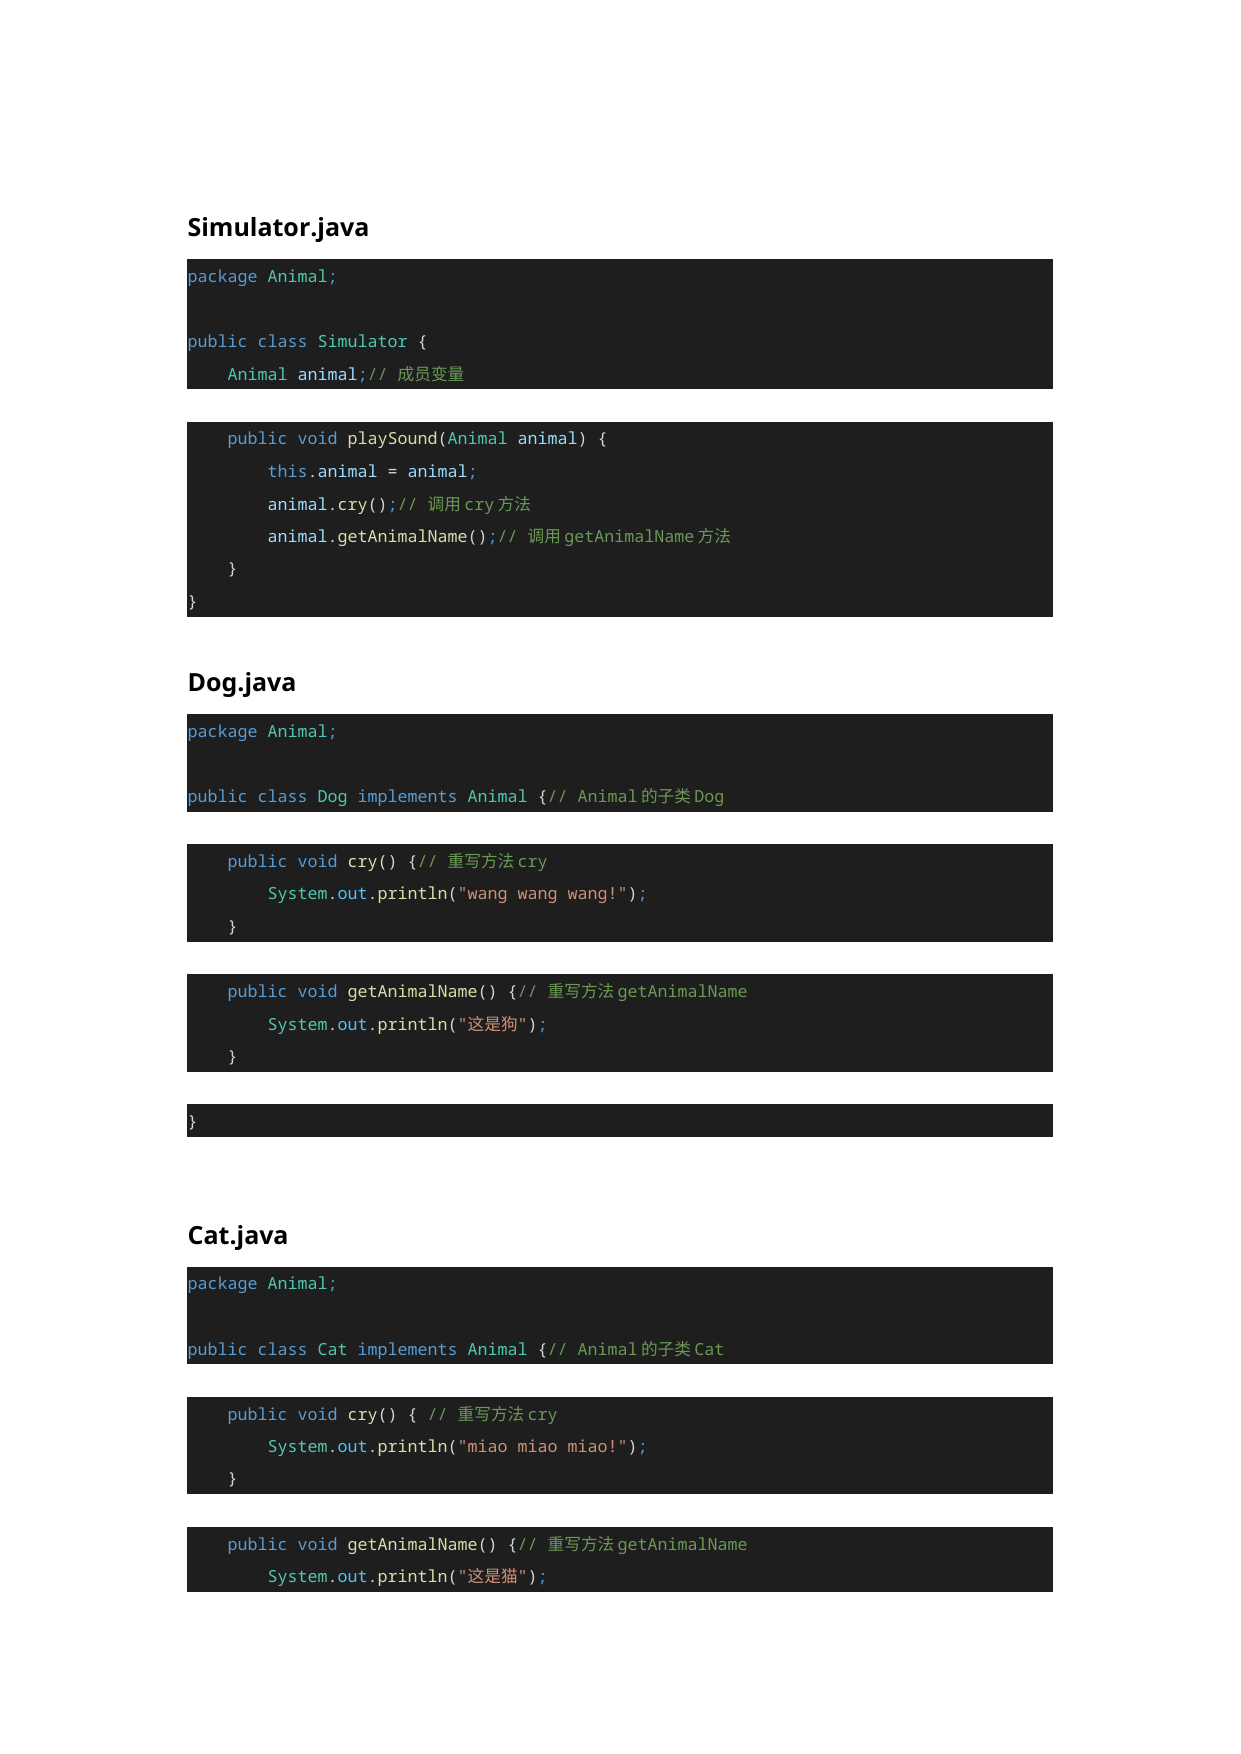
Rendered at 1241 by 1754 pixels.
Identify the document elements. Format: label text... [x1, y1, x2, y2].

text animal.cry();// 调用cry方法 [187, 487, 1053, 519]
text System.out.println("wang wang wang!"); [187, 877, 1053, 909]
text } [187, 909, 1053, 942]
text public class Simulator { [187, 324, 1053, 357]
text public class Cat implements Animal {// Animal的子类Cat [187, 1332, 1053, 1364]
text Cat.java [187, 1202, 1053, 1267]
text } [187, 1039, 1053, 1072]
text Simulator.java [187, 194, 1053, 259]
text Dog.java [187, 649, 1053, 714]
text package Animal; [187, 714, 1053, 747]
text System.out.println("miao miao miao!"); [187, 1429, 1053, 1462]
text animal.getAnimalName();// 调用getAnimalName方法 [187, 519, 1053, 552]
text } [187, 1462, 1053, 1494]
text Animal animal;// 成员变量 [187, 357, 1053, 389]
text this.animal = animal; [187, 454, 1053, 487]
text public void getAnimalName() {// 重写方法getAnimalName [187, 1527, 1053, 1559]
text public class Dog implements Animal {// Animal的子类Dog [187, 779, 1053, 812]
text public void cry() { // 重写方法cry [187, 1397, 1053, 1429]
text public void getAnimalName() {// 重写方法getAnimalName [187, 974, 1053, 1007]
text } [187, 584, 1053, 617]
text } [187, 552, 1053, 584]
text public void playSound(Animal animal) { [187, 422, 1053, 454]
text public void cry() {// 重写方法cry [187, 844, 1053, 877]
text System.out.println("这是猫"); [187, 1559, 1053, 1592]
text package Animal; [187, 1267, 1053, 1299]
text System.out.println("这是狗"); [187, 1007, 1053, 1039]
text } [187, 1104, 1053, 1137]
text package Animal; [187, 259, 1053, 292]
